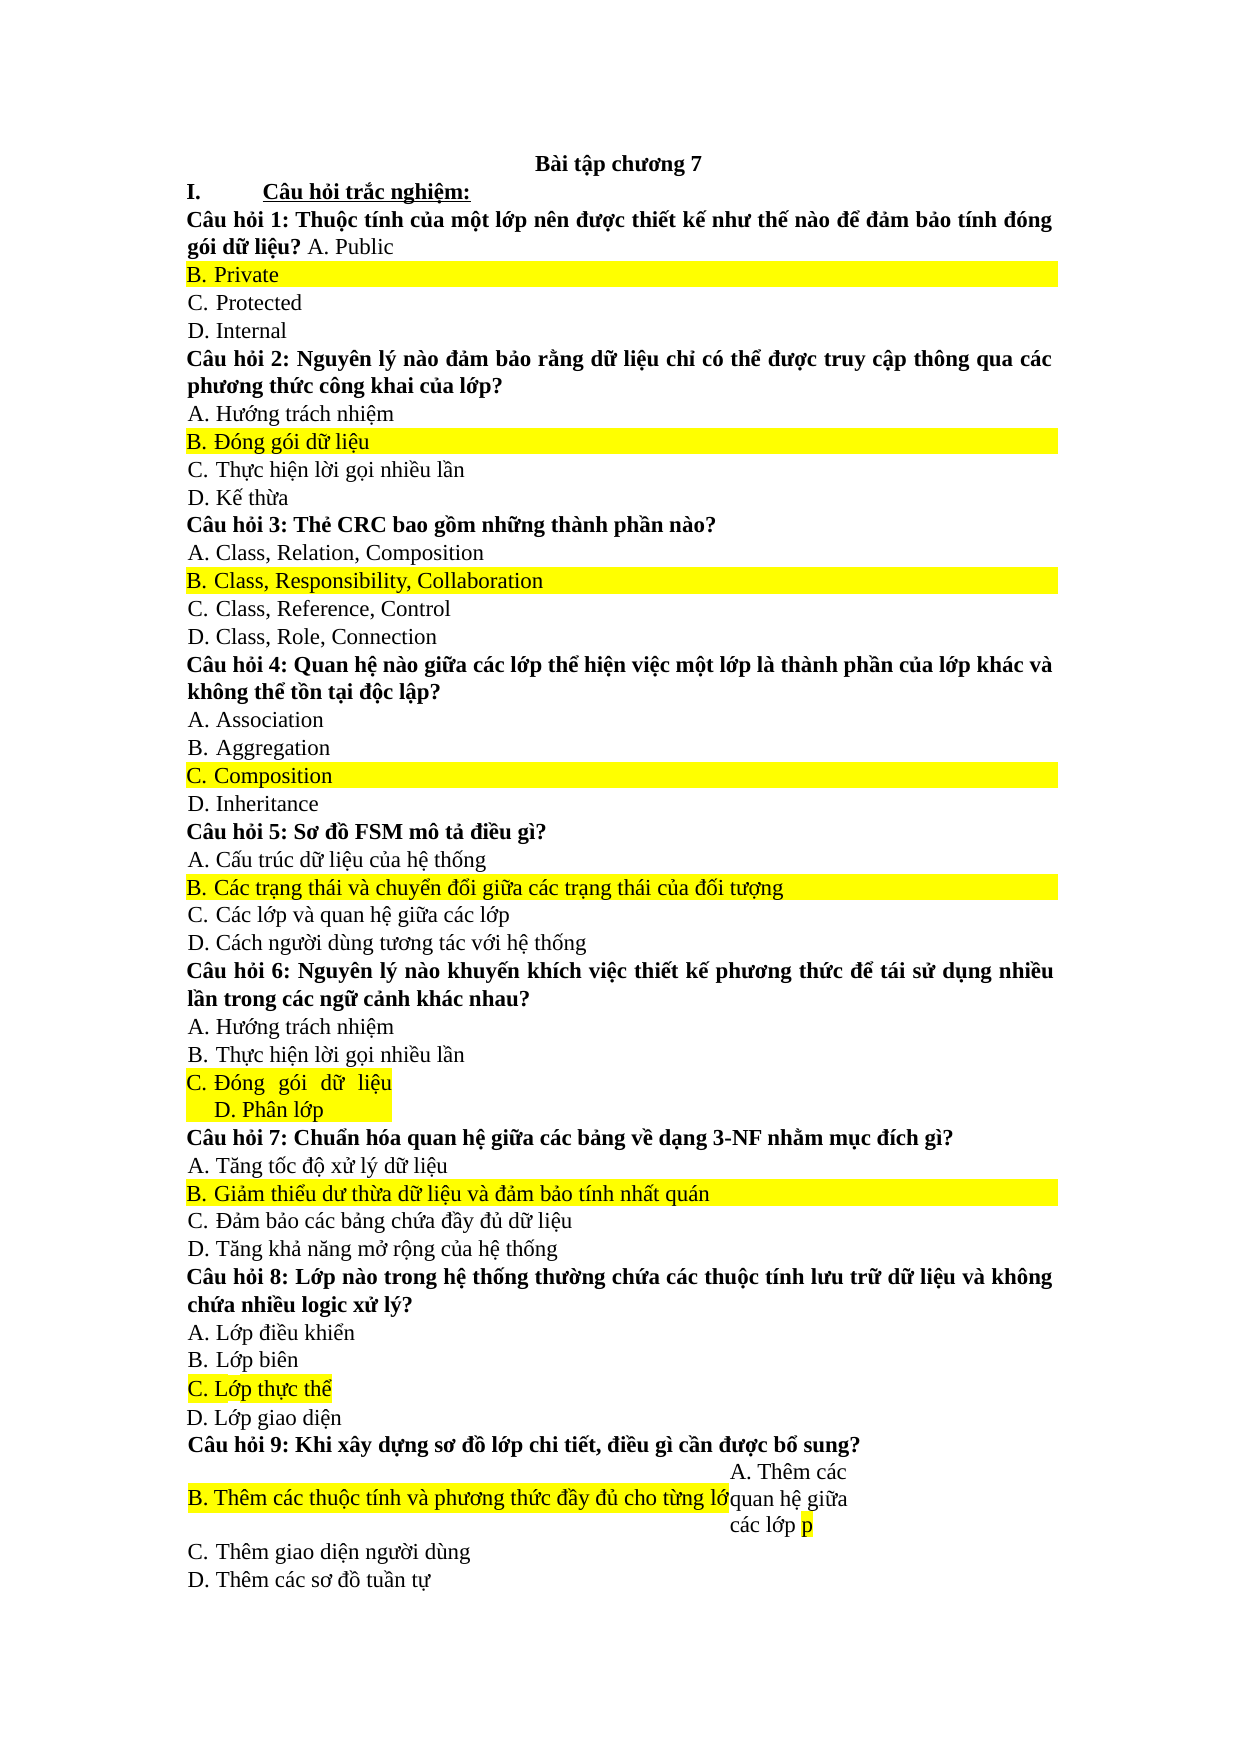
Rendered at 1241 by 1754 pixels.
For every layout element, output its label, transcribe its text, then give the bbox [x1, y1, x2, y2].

list Giảm thiểu dư thừa dữ liệu và đảm bảo tính nhất quán [186, 1179, 1058, 1206]
list Aggregation [187, 734, 1054, 761]
list Protected [187, 289, 1054, 315]
list Class, Responsibility, Collaboration [186, 567, 1058, 594]
list Composition [186, 762, 1058, 788]
list Thêm các sơ đồ tuần tự [187, 1566, 1054, 1592]
list Hướng trách nhiệm [187, 400, 1054, 426]
text Câu hỏi 7: Chuẩn hóa quan hệ giữa các bảng về dạng 3-NF nhằm mục đích gì? [186, 1124, 1054, 1150]
list Class, Role, Connection [187, 623, 1054, 649]
table_header p thực thể [240, 1374, 332, 1403]
text D. Lớp giao diện [186, 1403, 1054, 1430]
text Câu hỏi 5: Sơ đồ FSM mô tả điều gì? [186, 818, 1054, 844]
list Cấu trúc dữ liệu của hệ thống [187, 846, 1054, 872]
list Tăng tốc độ xử lý dữ liệu [187, 1152, 1054, 1178]
list Thực hiện lời gọi nhiều lần [187, 1041, 1054, 1067]
text Câu hỏi 4: Quan hệ nào giữa các lớp thể hiện việc một lớp là thành phần của lớp khác và không thể tồn tại độc lập? [186, 651, 1054, 705]
text Câu hỏi 3: Thẻ CRC bao gồm những thành phần nào? [186, 512, 1054, 538]
list Internal [187, 317, 1054, 343]
text Câu hỏi 2: Nguyên lý nào đảm bảo rằng dữ liệu chỉ có thể được truy cập thông qua các phương thức công khai của lớp? [186, 345, 1054, 398]
list Đóng gói dữ liệu D. Phân lớp [186, 1068, 392, 1122]
list Class, Relation, Composition [187, 539, 1054, 566]
list Cách người dùng tương tác với hệ thống [187, 929, 1054, 956]
table_header B. Thêm các thuộc tính và phương thức đầy đủ cho từng lớ [188, 1483, 729, 1513]
list Hướng trách nhiệm [187, 1013, 1054, 1039]
text Câu hỏi 6: Nguyên lý nào khuyến khích việc thiết kế phương thức để tái sử dụng nhiều lần trong các ngữ cảnh khác nhau? [186, 957, 1054, 1011]
table_header C. L [188, 1374, 228, 1403]
list Đóng gói dữ liệu [186, 428, 1058, 454]
list Đảm bảo các bảng chứa đầy đủ dữ liệu [187, 1207, 1054, 1234]
list Thêm giao diện người dùng [187, 1538, 1054, 1564]
list Class, Reference, Control [187, 595, 1054, 622]
list Association [187, 706, 1054, 733]
list Lớp điều khiển [187, 1318, 1054, 1345]
list Kế thừa [187, 484, 1054, 510]
list Private [186, 261, 1058, 287]
list Các trạng thái và chuyển đổi giữa các trạng thái của đối tượng [186, 874, 1058, 900]
list Tăng khả năng mở rộng của hệ thống [187, 1235, 1054, 1262]
list Inheritance [187, 790, 1054, 816]
list Thực hiện lời gọi nhiều lần [187, 456, 1054, 482]
list Lớp biên [187, 1346, 1054, 1373]
text Bài tập chương 7 I. Câu hỏi trắc nghiệm: [186, 151, 718, 204]
list Các lớp và quan hệ giữa các lớp [187, 902, 1054, 928]
text Câu hỏi 1: Thuộc tính của một lớp nên được thiết kế như thế nào để đảm bảo tính đóng gói dữ liệu? A. Public [186, 206, 1054, 259]
text Câu hỏi 8: Lớp nào trong hệ thống thường chứa các thuộc tính lưu trữ dữ liệu và không chứa nhiều logic xử lý? [186, 1263, 1054, 1317]
text Câu hỏi 9: Khi xây dựng sơ đồ lớp chi tiết, điều gì cần được bổ sung? A. Thêm các quan hệ giữa các lớp p [187, 1431, 861, 1537]
